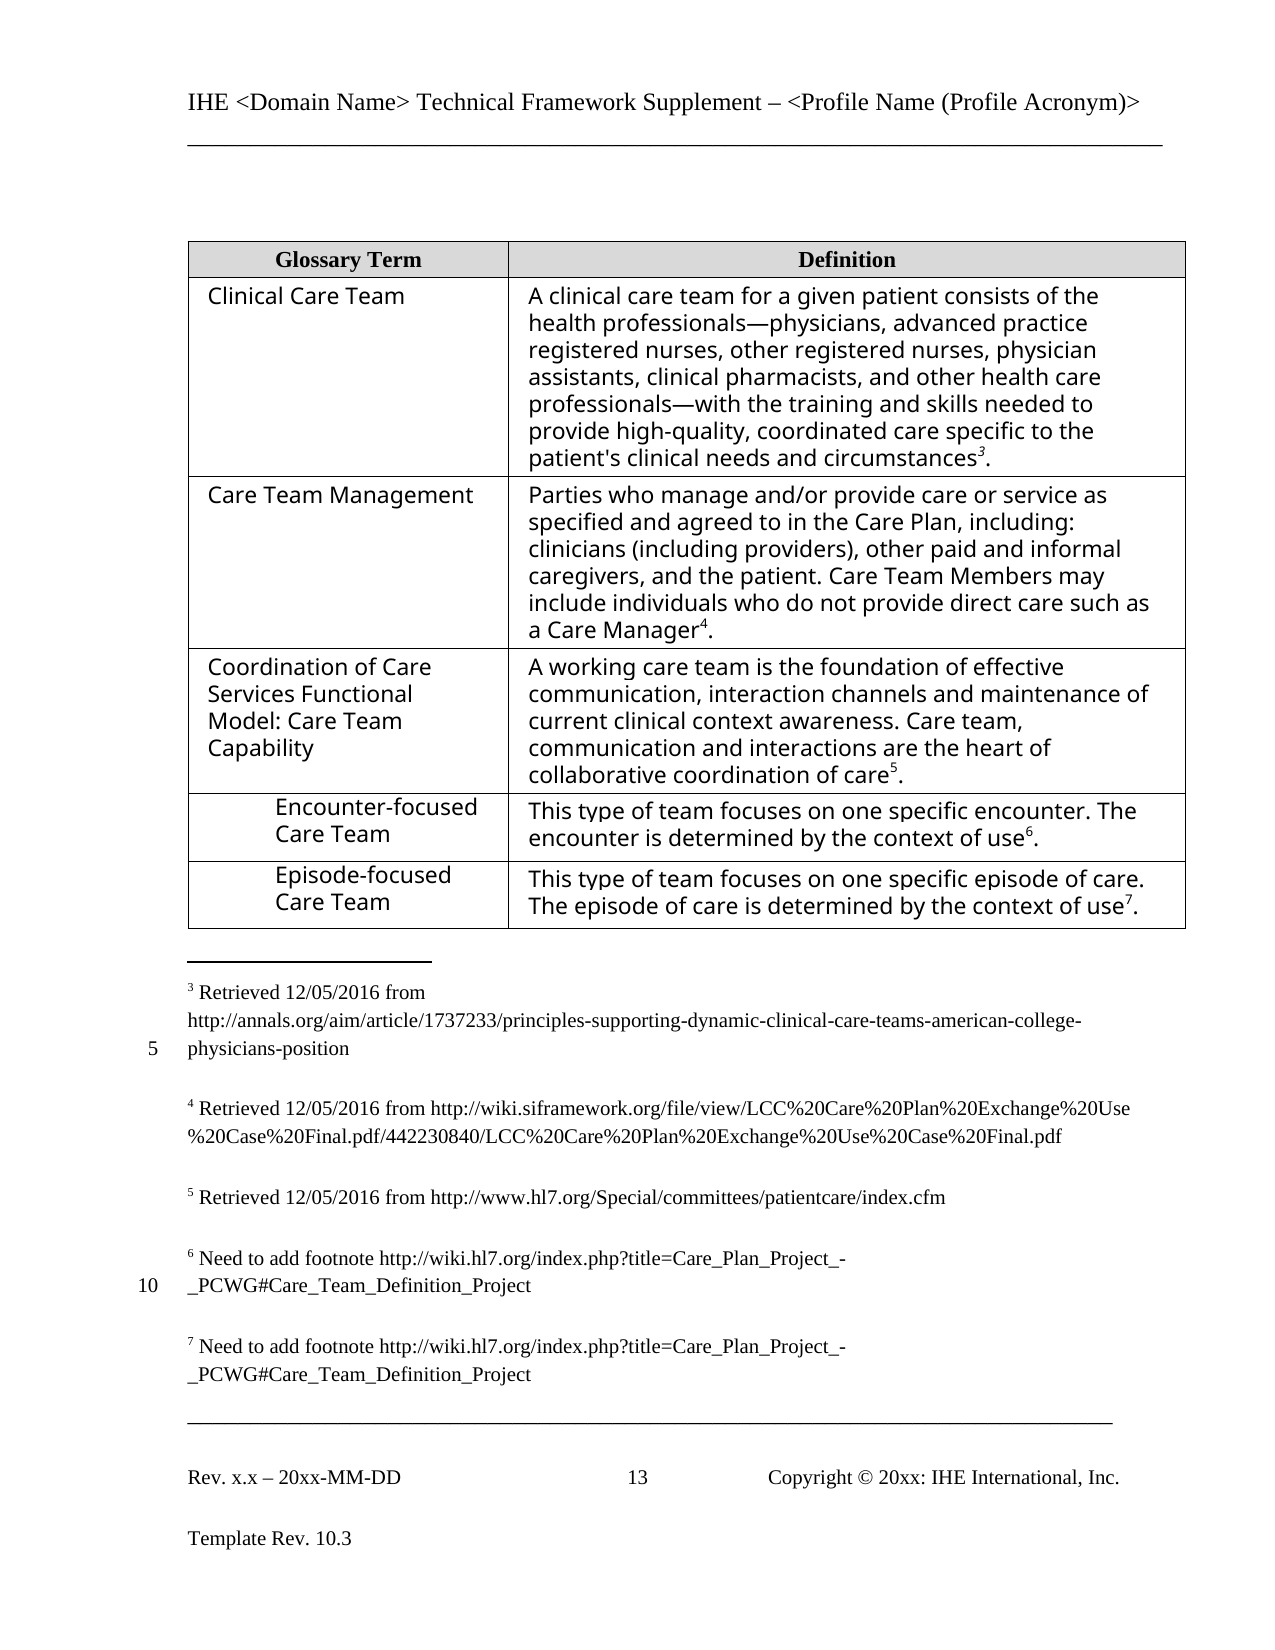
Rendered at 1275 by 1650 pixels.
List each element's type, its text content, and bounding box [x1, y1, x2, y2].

table_cell Encounter-focused Care Team [189, 794, 508, 861]
table_cell Coordination of Care Services Functional Model: Care Team Capability [189, 649, 508, 793]
table_cell Care Team Management [189, 477, 508, 648]
table_cell A working care team is the foundation of effective communication, interaction channels and maintenance of current clinical context awareness. Care team, communication and interactions are the heart of collaborative coordination of care. [509, 649, 1185, 793]
table_cell Episode-focused Care Team [189, 862, 508, 928]
table_cell Clinical Care Team [189, 278, 508, 476]
table_cell A clinical care team for a given patient consists of the health professionals—physicians, advanced practice registered nurses, other registered nurses, physician assistants, clinical pharmacists, and other health care professionals—with the training and skills needed to provide high-quality, coordinated care specific to the patient's clinical needs and circumstances. [509, 278, 1185, 476]
table_header Glossary Term [189, 242, 508, 277]
table_cell This type of team focuses on one specific encounter. The encounter is determined by the context of use. [509, 794, 1185, 861]
table_cell This type of team focuses on one specific episode of care. The episode of care is determined by the context of use. [509, 862, 1185, 928]
table_header Definition [509, 242, 1185, 277]
table_cell Parties who manage and/or provide care or service as specified and agreed to in the Care Plan, including: clinicians (including providers), other paid and informal caregivers, and the patient. Care Team Members may include individuals who do not provide direct care such as a Care Manager. [509, 477, 1185, 648]
